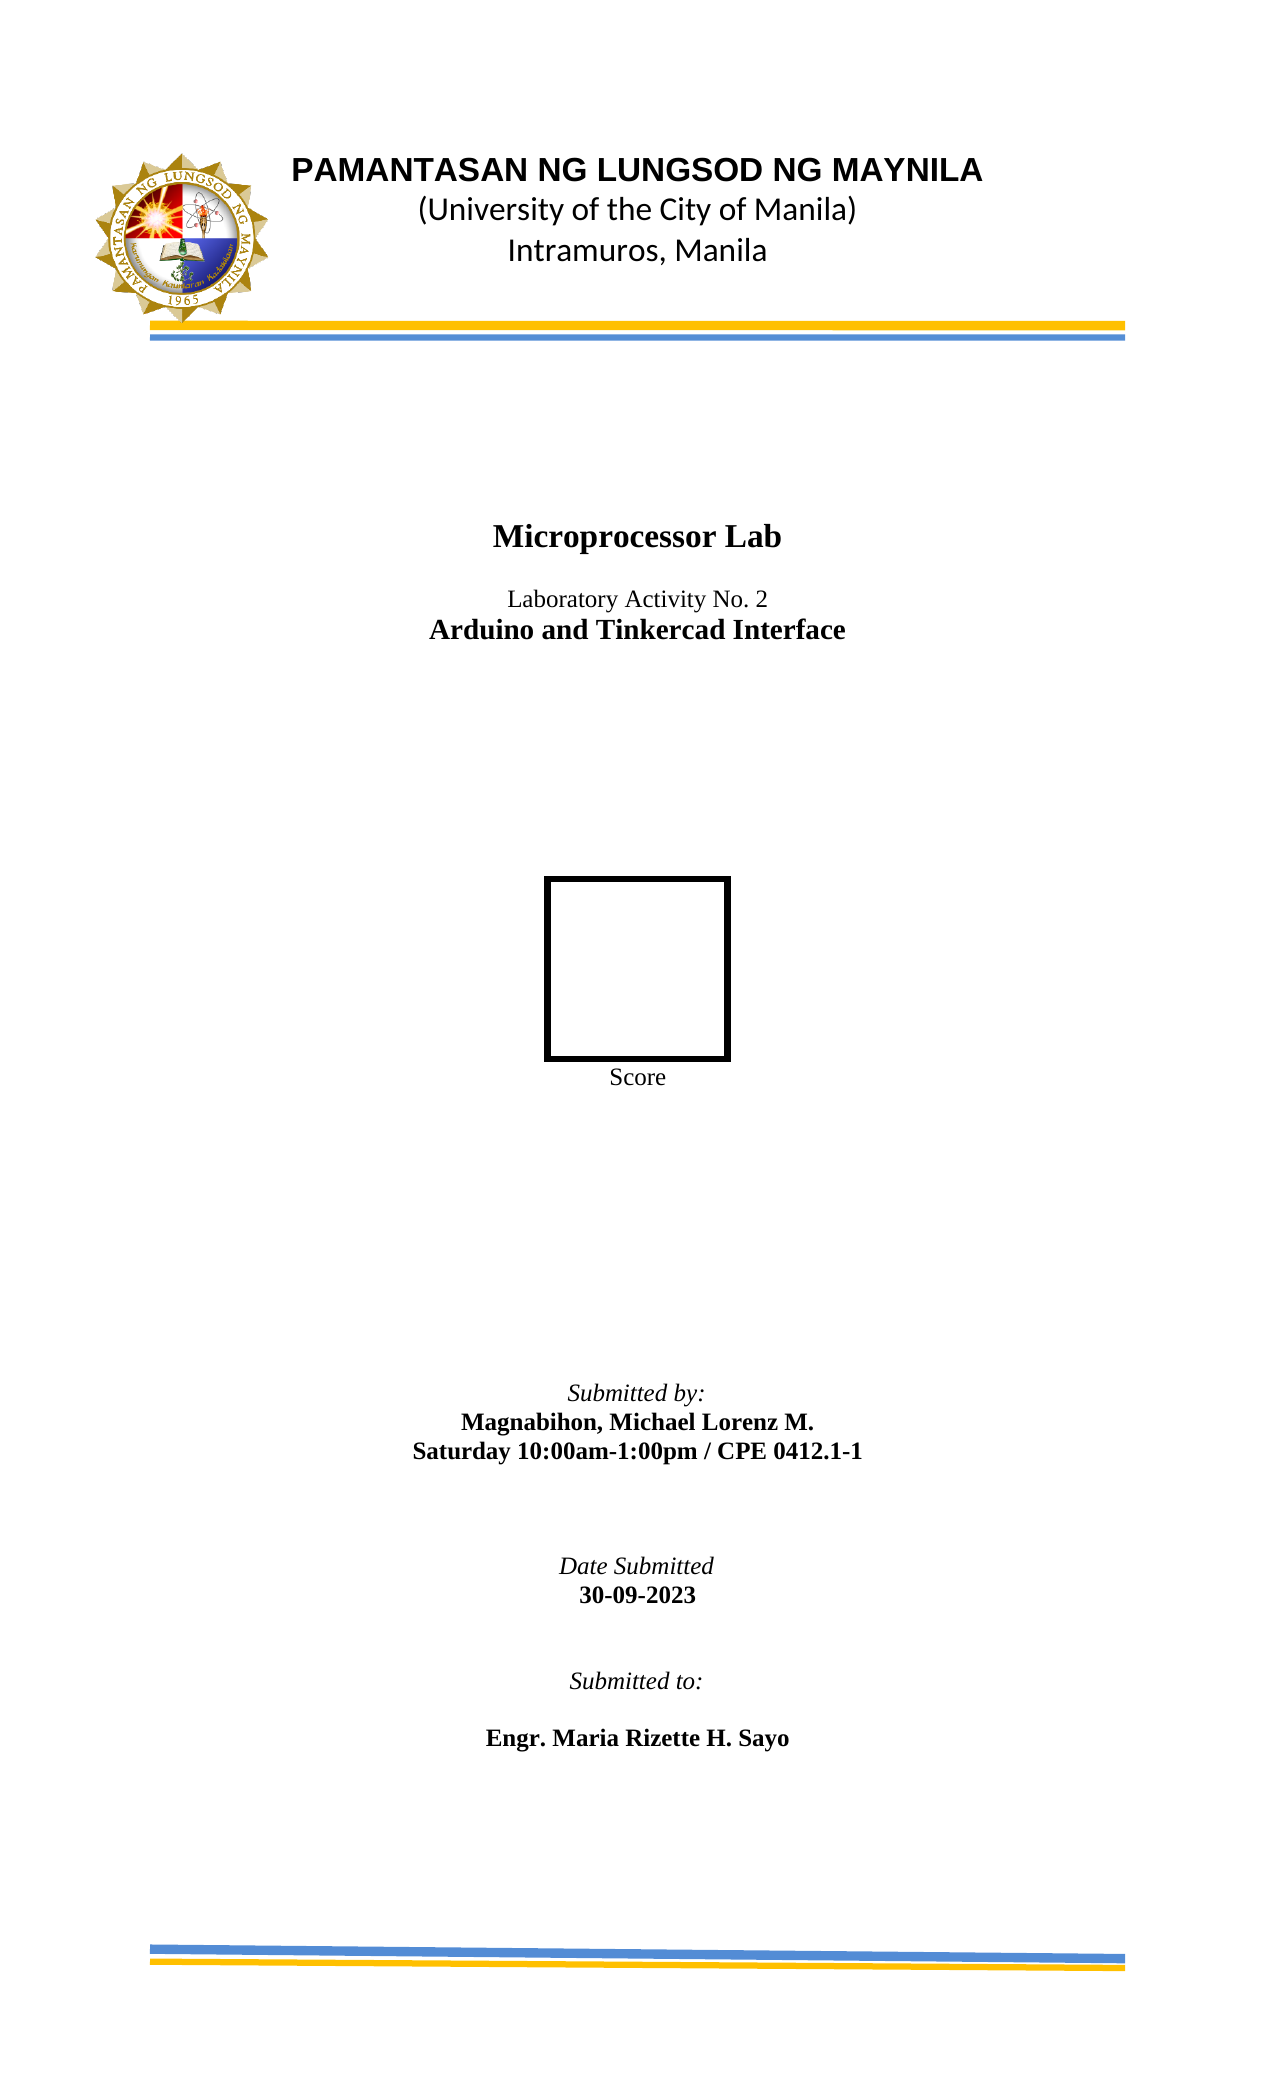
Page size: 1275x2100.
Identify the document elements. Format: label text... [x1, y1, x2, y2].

text Date Submitted [150, 1551, 1125, 1580]
text Submitted to: [150, 1666, 1125, 1695]
text Magnabihon, Michael Lorenz M. [150, 1407, 1125, 1436]
text Microprocessor Lab [150, 517, 1125, 555]
text Score [150, 1062, 1125, 1091]
text Saturday 10:00am-1:00pm / CPE 0412.1-1 [150, 1436, 1125, 1465]
picture [89, 149, 274, 329]
text 30-09-2023 [150, 1580, 1125, 1608]
text Arduino and Tinkercad Interface [150, 612, 1125, 646]
text Engr. Maria Rizette H. Sayo [150, 1723, 1125, 1752]
text Laboratory Activity No. 2 [150, 584, 1125, 612]
text Submitted by: [150, 1378, 1125, 1407]
table_header [551, 882, 724, 1056]
